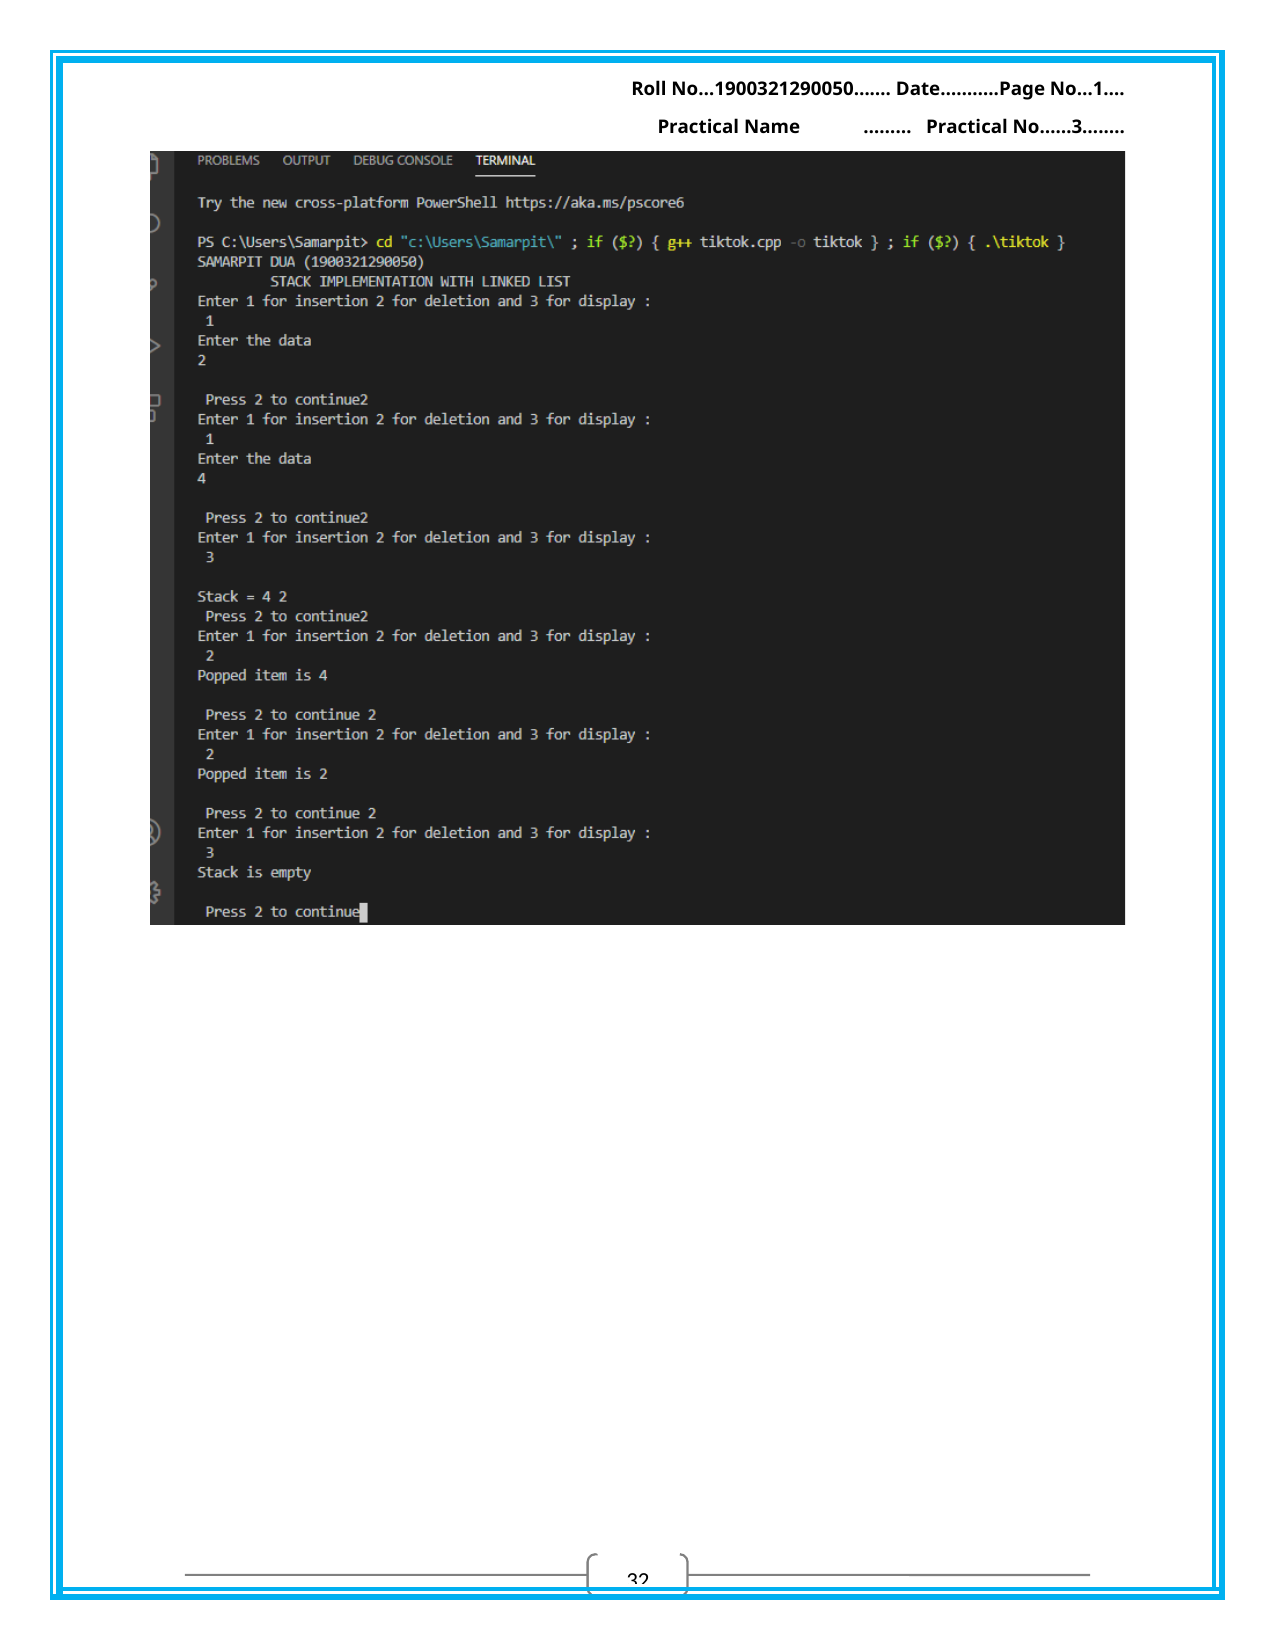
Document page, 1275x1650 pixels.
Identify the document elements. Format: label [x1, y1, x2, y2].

picture [150, 151, 1125, 925]
